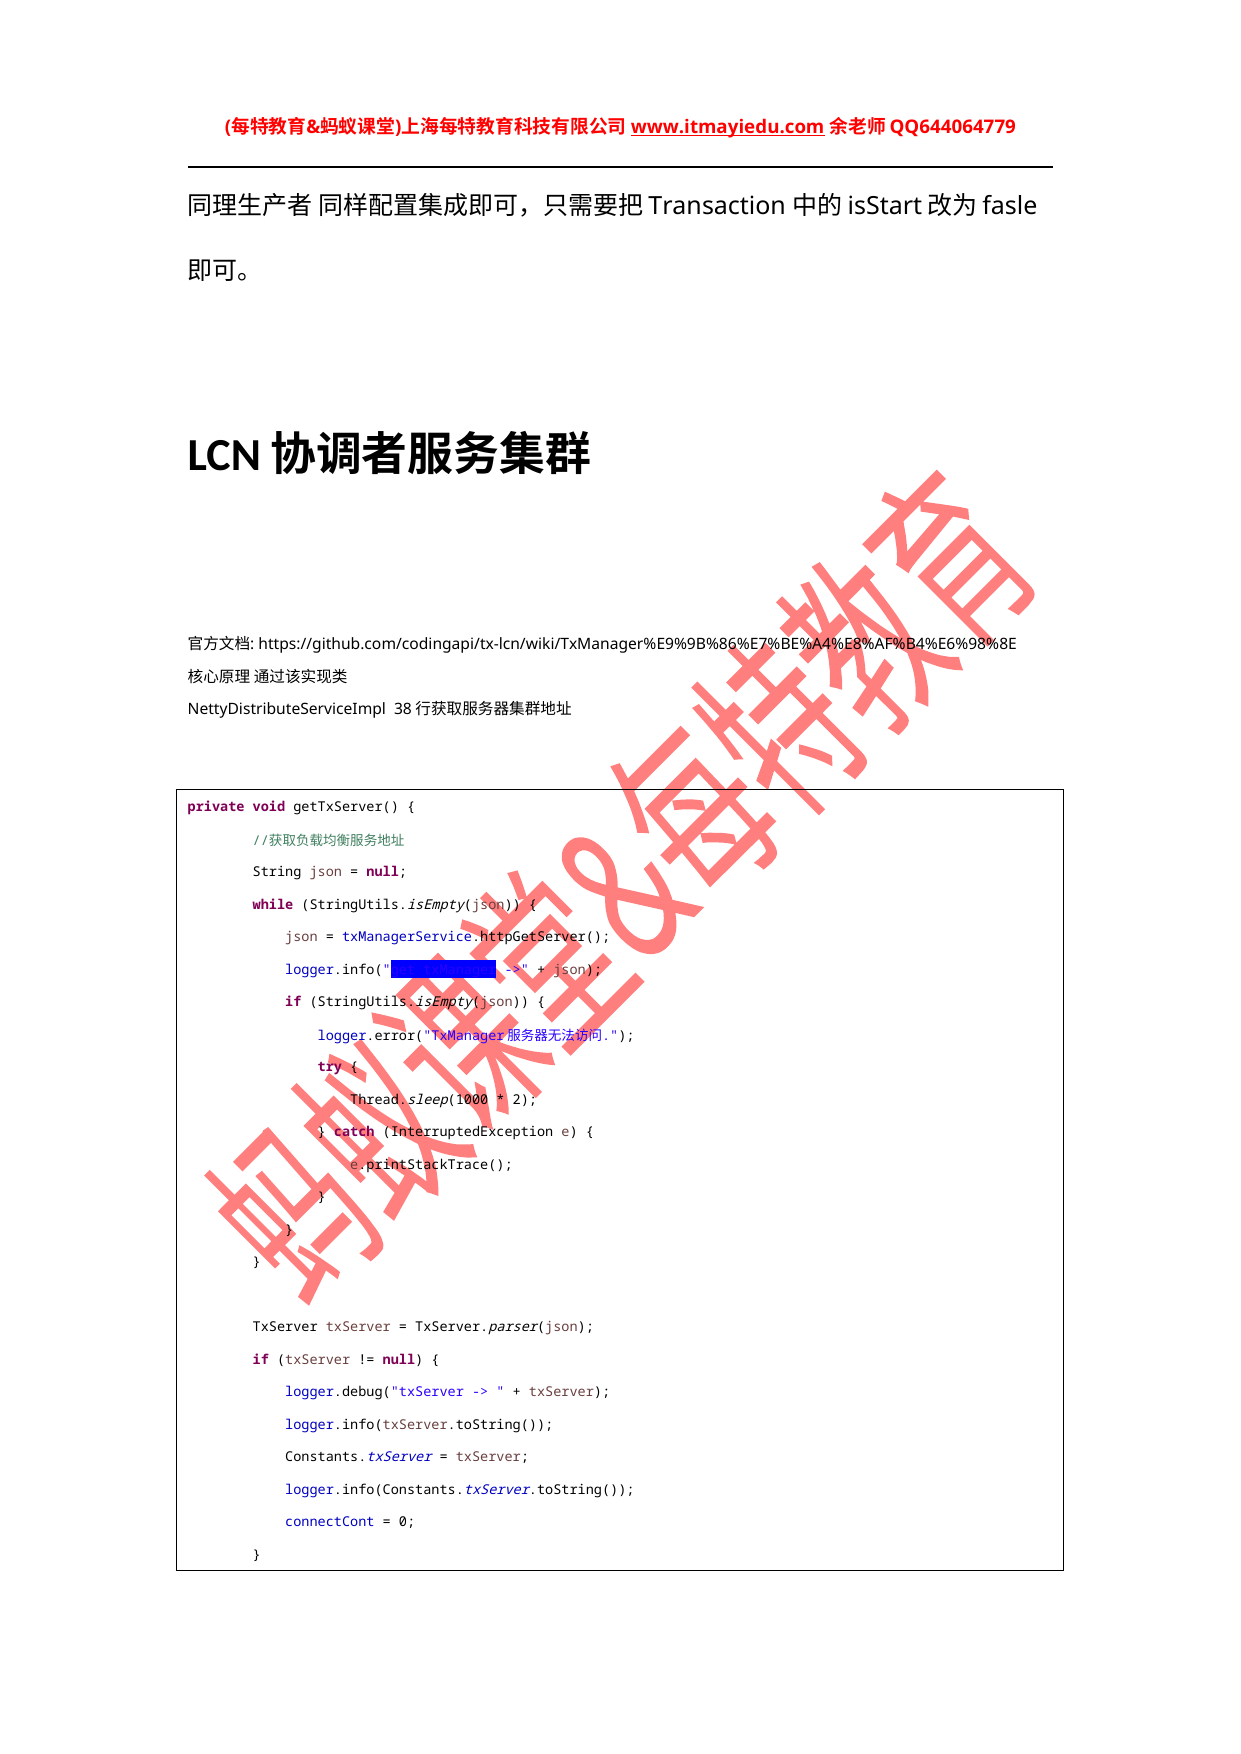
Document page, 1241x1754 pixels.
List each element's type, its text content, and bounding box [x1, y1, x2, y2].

text 核心原理 通过该实现类 [187, 659, 1053, 692]
text NettyDistributeServiceImpl 38行获取服务器集群地址 [187, 692, 1053, 724]
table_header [177, 790, 1063, 1570]
text 同理生产者 同样配置集成即可，只需要把Transaction 中的isStart改为fasle即可。 [187, 171, 1053, 301]
subtitle LCN协调者服务集群 [187, 401, 1053, 499]
text 官方文档: https://github.com/codingapi/tx-lcn/wiki/TxManager%E9%9B%86%E7%BE%A4%E8%AF%B4%E6%98%8E [187, 627, 1053, 659]
